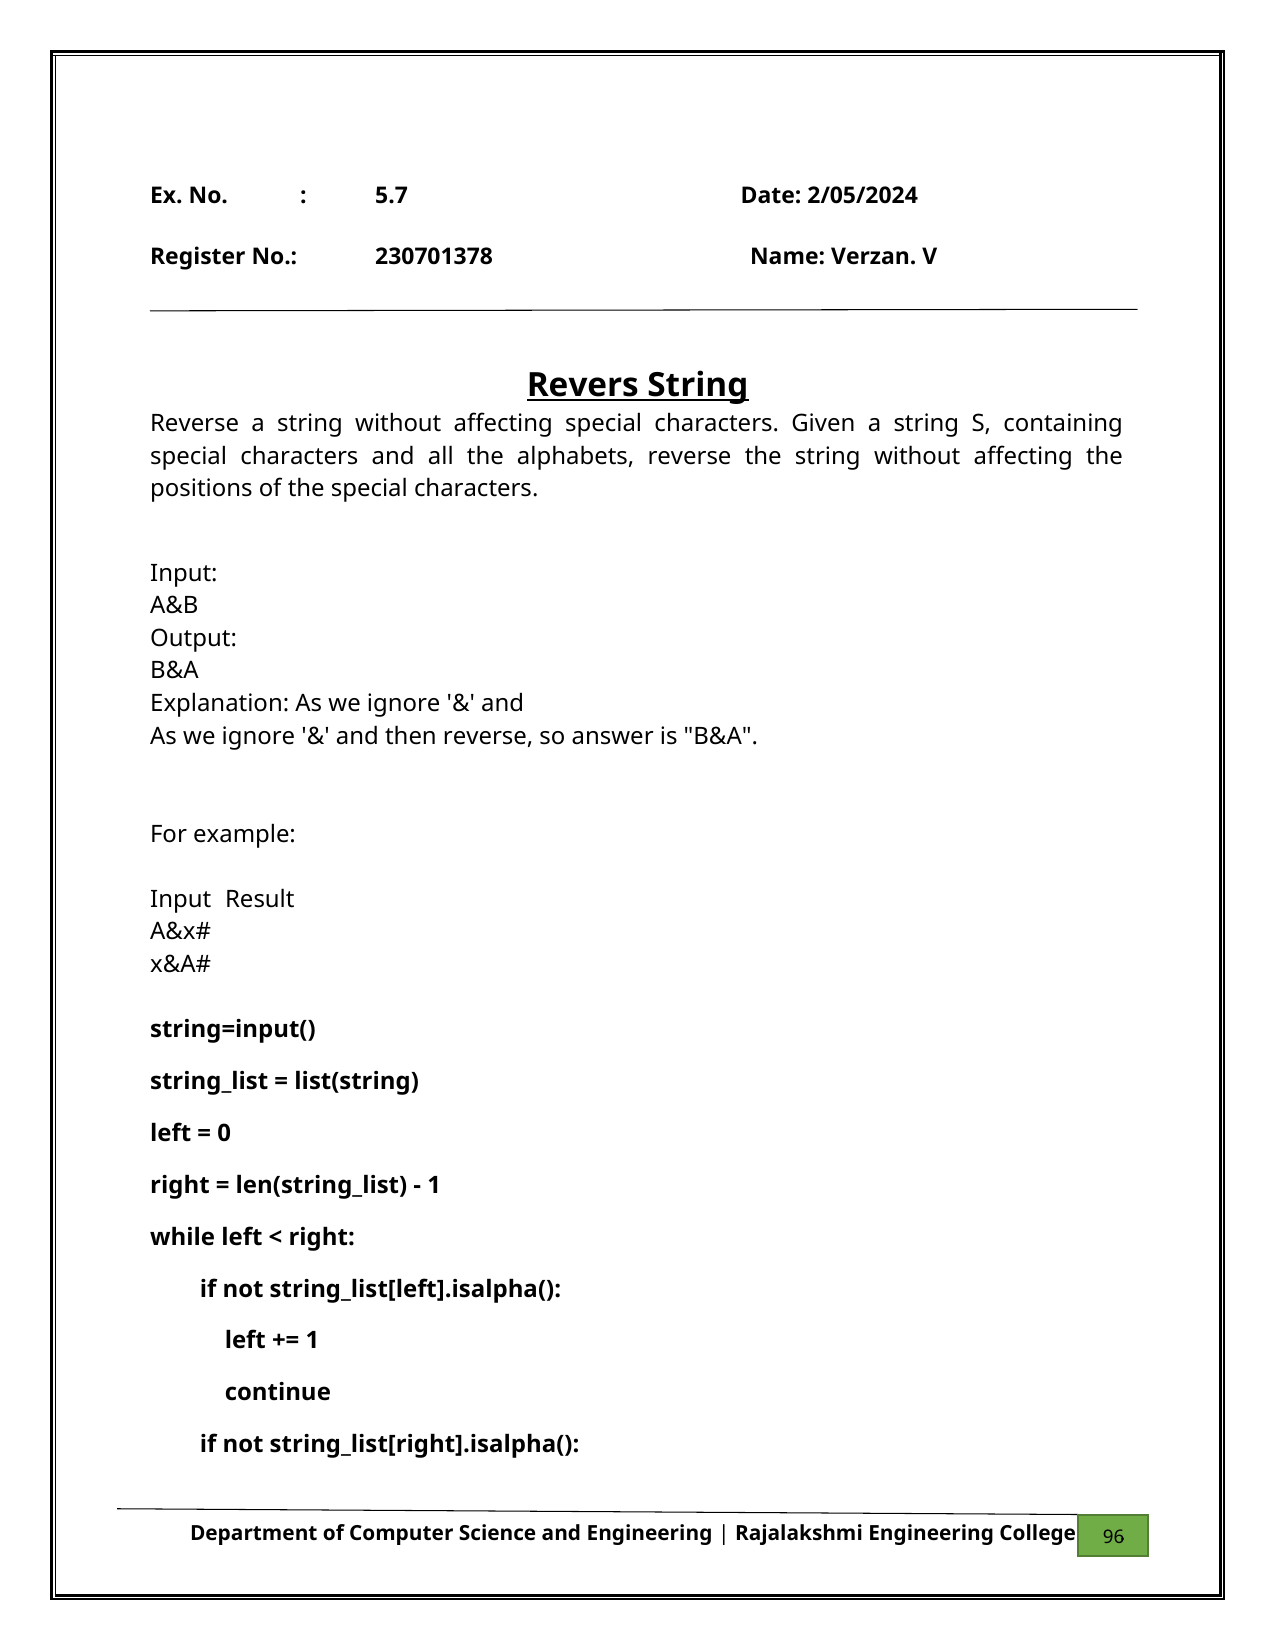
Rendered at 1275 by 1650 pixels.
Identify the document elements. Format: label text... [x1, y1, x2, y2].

text x&A# [150, 947, 1125, 979]
text A&B [150, 588, 1125, 621]
text right = len(string_list) - 1 [150, 1168, 1125, 1200]
text left += 1 [150, 1323, 1125, 1356]
text Explanation: As we ignore '&' and [150, 686, 1125, 718]
text while left < right: [150, 1219, 1125, 1252]
text Revers String [150, 360, 1125, 406]
text continue [150, 1375, 1125, 1408]
text left = 0 [150, 1116, 1125, 1148]
text B&A [150, 653, 1125, 686]
text if not string_list[left].isalpha(): [150, 1271, 1125, 1304]
text Input: [150, 556, 1125, 588]
text string=input() [150, 1012, 1125, 1044]
text For example: [150, 816, 1125, 849]
text Output: [150, 621, 1125, 653]
text string_list = list(string) [150, 1064, 1125, 1096]
text Ex. No. : 5.7 Date: 2/05/2024 [150, 179, 1125, 210]
text if not string_list[right].isalpha(): [150, 1427, 1125, 1459]
text A&x# [150, 914, 1125, 947]
text Reverse a string without affecting special characters. Given a string S, containing special characters and all the alphabets, reverse the string without affecting the positions of the special characters. [150, 406, 1125, 504]
text Input Result [150, 882, 1125, 914]
text Register No.: 230701378 Name: Verzan. V [150, 239, 1125, 271]
text As we ignore '&' and then reverse, so answer is "B&A". [150, 718, 1125, 751]
